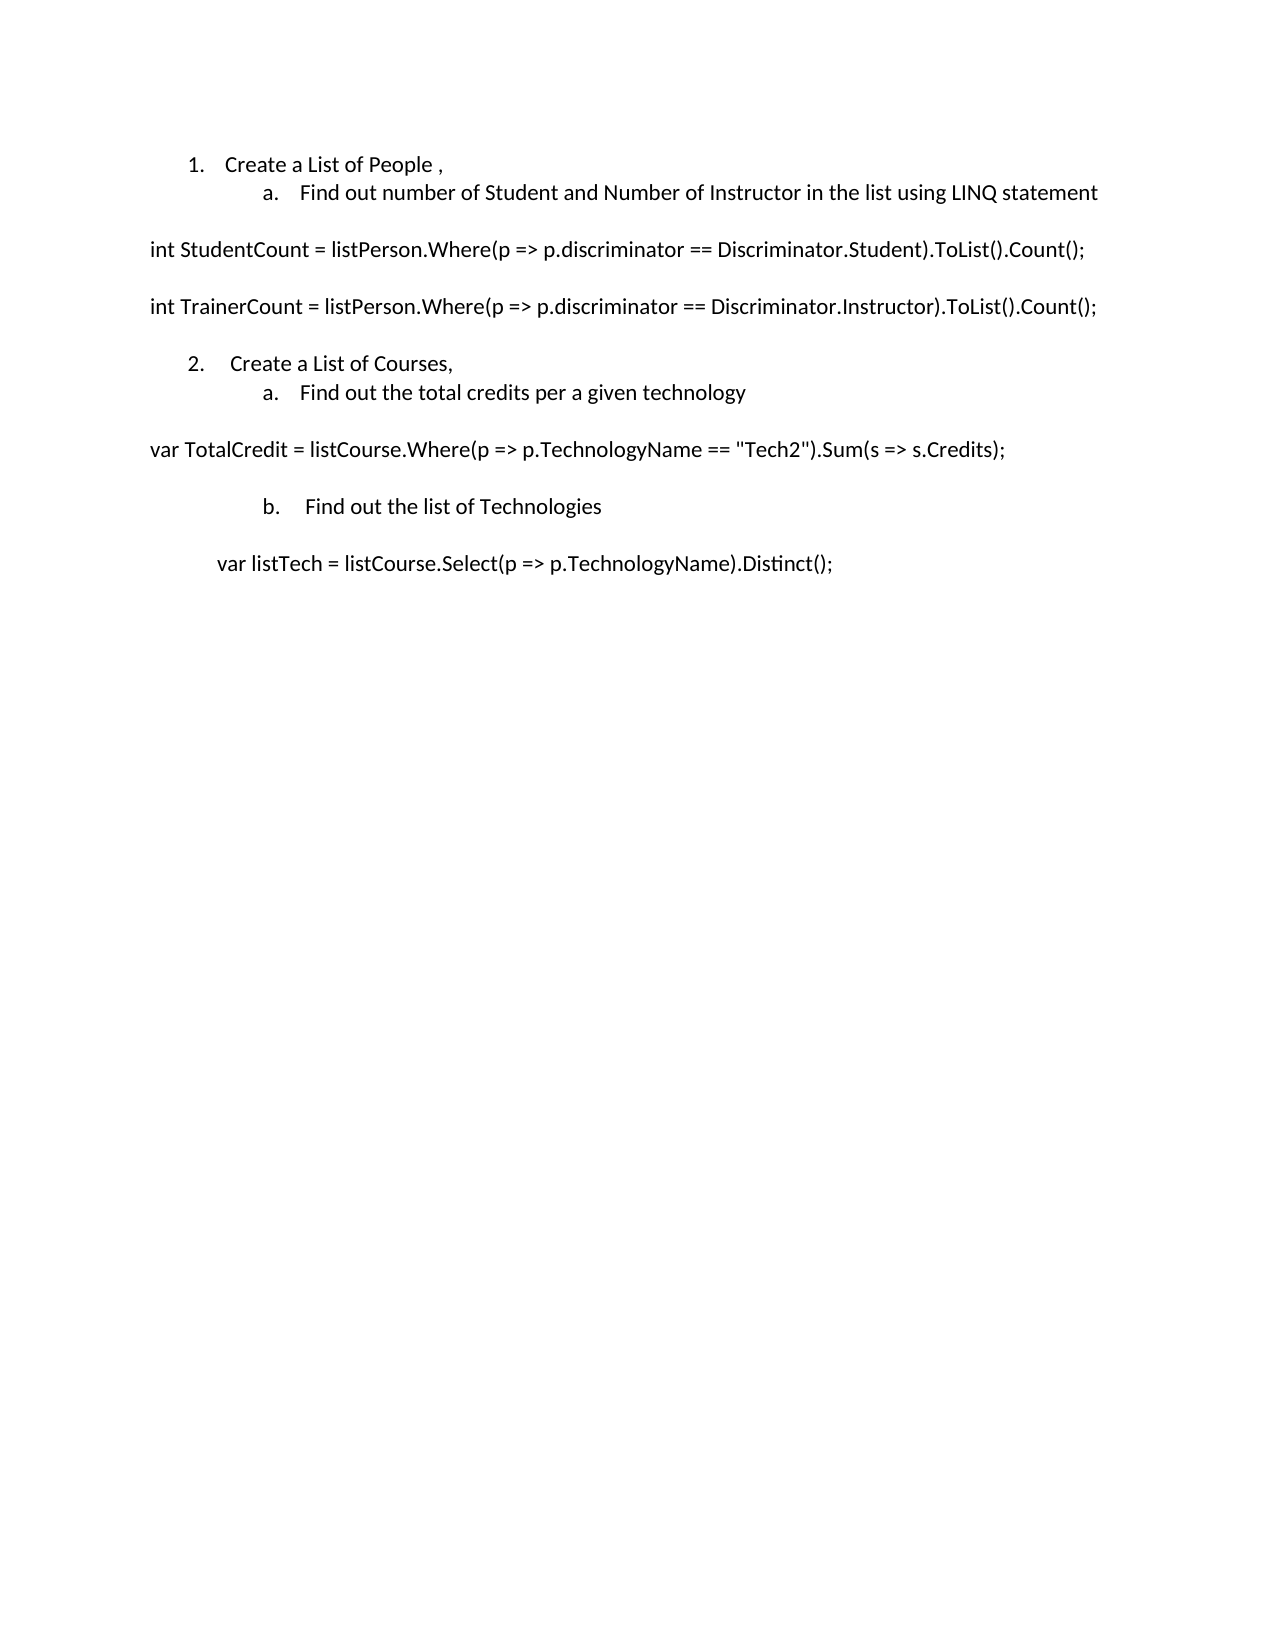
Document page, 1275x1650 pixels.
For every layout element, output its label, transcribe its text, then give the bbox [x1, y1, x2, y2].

list Create a List of People , [187, 150, 1125, 178]
text int StudentCount = listPerson.Where(p => p.discriminator == Discriminator.Student).ToList().Count(); [150, 235, 1125, 263]
list Create a List of Courses, [187, 349, 1125, 378]
text var TotalCredit = listCourse.Where(p => p.TechnologyName == "Tech2").Sum(s => s.Credits); [150, 435, 1125, 463]
list Find out the list of Technologies [262, 492, 1125, 520]
list Find out the total credits per a given technology [262, 378, 1125, 406]
text int TrainerCount = listPerson.Where(p => p.discriminator == Discriminator.Instructor).ToList().Count(); [150, 292, 1125, 320]
text var listTech = listCourse.Select(p => p.TechnologyName).Distinct(); [150, 549, 1125, 577]
list Find out number of Student and Number of Instructor in the list using LINQ statement [262, 178, 1125, 206]
